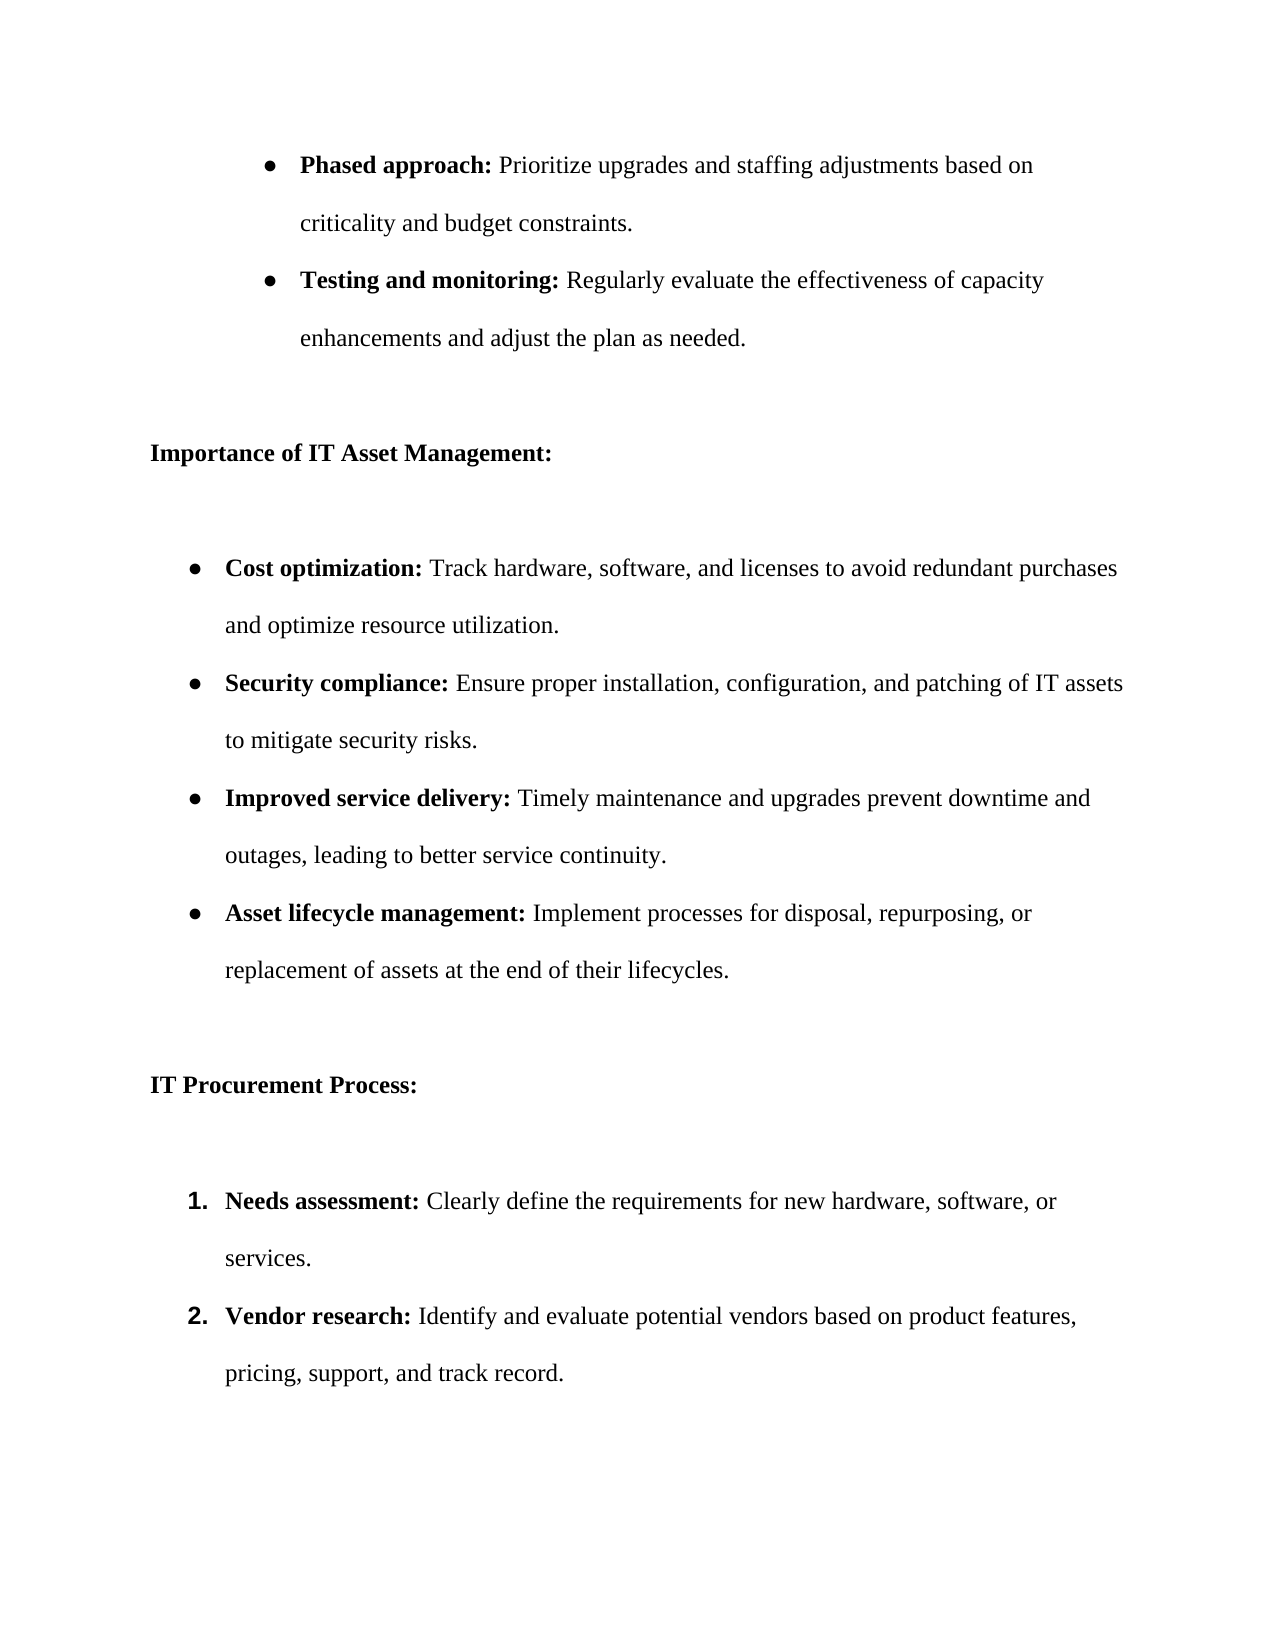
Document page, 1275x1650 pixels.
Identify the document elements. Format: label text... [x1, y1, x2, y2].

list Vendor research: Identify and evaluate potential vendors based on product features, pricing, support, and track record. [187, 1301, 1125, 1387]
list Asset lifecycle management: Implement processes for disposal, repurposing, or replacement of assets at the end of their lifecycles. [187, 898, 1125, 984]
list Testing and monitoring: Regularly evaluate the effectiveness of capacity enhancements and adjust the plan as needed. [262, 265, 1125, 351]
text IT Procurement Process: [150, 1071, 1125, 1099]
list Phased approach: Prioritize upgrades and staffing adjustments based on criticality and budget constraints. [262, 150, 1125, 236]
list Improved service delivery: Timely maintenance and upgrades prevent downtime and outages, leading to better service continuity. [187, 783, 1125, 869]
list Needs assessment: Clearly define the requirements for new hardware, software, or services. [187, 1186, 1125, 1272]
list Cost optimization: Track hardware, software, and licenses to avoid redundant purchases and optimize resource utilization. [187, 553, 1125, 639]
list Security compliance: Ensure proper installation, configuration, and patching of IT assets to mitigate security risks. [187, 668, 1125, 754]
text Importance of IT Asset Management: [150, 438, 1125, 466]
